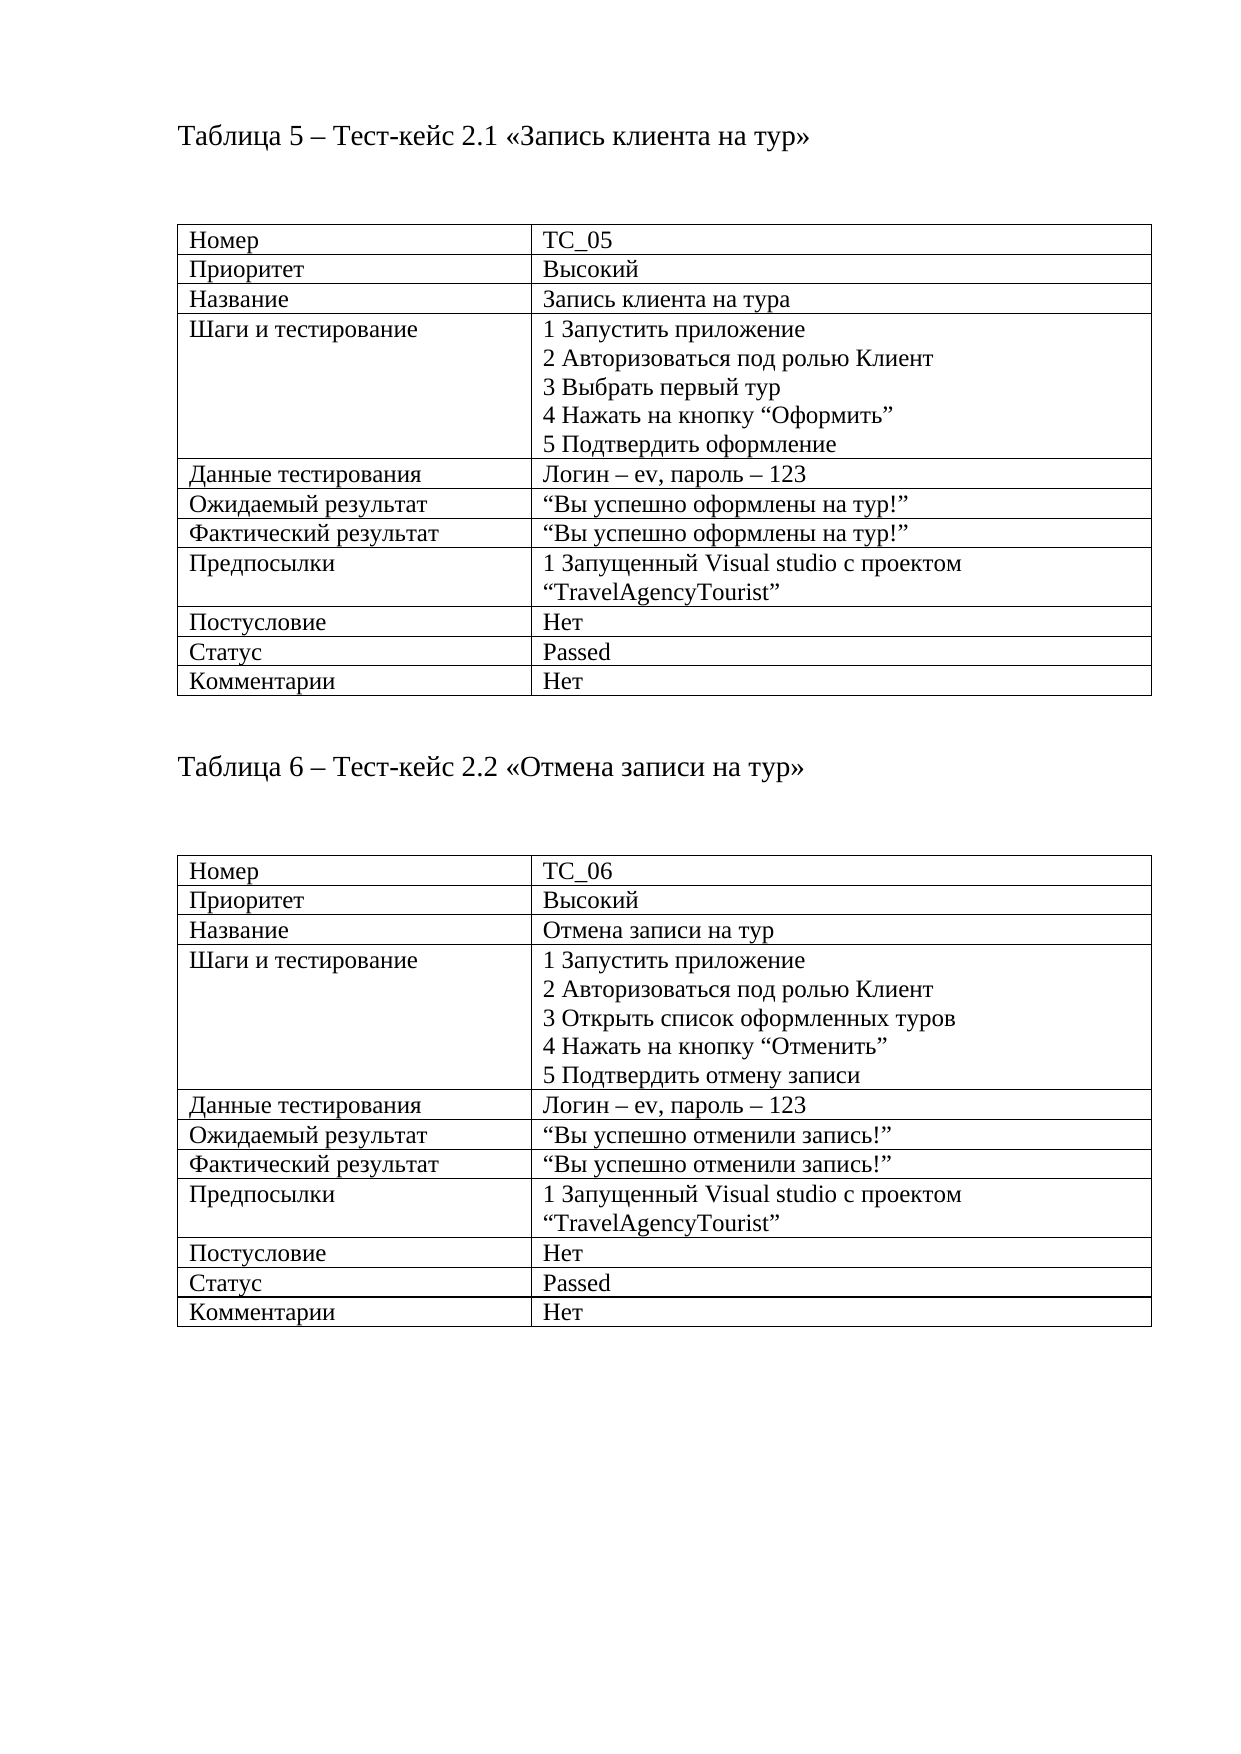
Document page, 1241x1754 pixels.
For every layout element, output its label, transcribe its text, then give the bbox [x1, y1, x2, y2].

table_cell “Вы успешно отменили запись!” [532, 1150, 1151, 1178]
table_cell Нет [532, 1298, 1151, 1326]
table_cell Высокий [532, 255, 1151, 283]
table_cell Постусловие [178, 607, 531, 636]
text Таблица 5 – Тест-кейс 2.1 «Запись клиента на тур» [177, 118, 1152, 152]
table_cell “Вы успешно оформлены на тур!” [532, 519, 1151, 547]
table_cell Нет [532, 666, 1151, 695]
table_cell Шаги и тестирование [178, 945, 531, 1089]
table_cell 1 Запущенный Visual studio с проектом “TravelAgencyTourist” [532, 1179, 1151, 1237]
table_cell Предпосылки [178, 1179, 531, 1237]
table_cell Статус [178, 1268, 531, 1296]
table_cell 1 Запустить приложение 2 Авторизоваться под ролью Клиент 3 Выбрать первый тур 4 Нажать на кнопку “Оформить” 5 Подтвердить оформление [532, 314, 1151, 458]
table_cell “Вы успешно отменили запись!” [532, 1120, 1151, 1148]
table_cell Статус [178, 637, 531, 665]
table_cell Логин – ev, пароль – 123 [532, 1090, 1151, 1119]
table_cell Высокий [532, 886, 1151, 914]
table_cell Запись клиента на тура [532, 284, 1151, 313]
table_cell 1 Запустить приложение 2 Авторизоваться под ролью Клиент 3 Открыть список оформленных туров 4 Нажать на кнопку “Отменить” 5 Подтвердить отмену записи [532, 945, 1151, 1089]
table_cell Нет [532, 607, 1151, 636]
table_cell Фактический результат [178, 519, 531, 547]
table_cell Название [178, 284, 531, 313]
table_header TC_05 [532, 225, 1151, 253]
table_cell Комментарии [178, 666, 531, 695]
table_cell Комментарии [178, 1298, 531, 1326]
table_header TC_06 [532, 856, 1151, 884]
table_cell Шаги и тестирование [178, 314, 531, 458]
table_cell Постусловие [178, 1238, 531, 1267]
table_cell Ожидаемый результат [178, 489, 531, 517]
table_cell Passed [532, 1268, 1151, 1296]
table_cell Данные тестирования [178, 1090, 531, 1119]
table_cell Данные тестирования [178, 459, 531, 488]
table_cell Нет [532, 1238, 1151, 1267]
table_cell Логин – ev, пароль – 123 [532, 459, 1151, 488]
table_cell Passed [532, 637, 1151, 665]
text Таблица 6 – Тест-кейс 2.2 «Отмена записи на тур» [177, 749, 1152, 783]
table_cell Ожидаемый результат [178, 1120, 531, 1148]
table_header Номер [178, 225, 531, 253]
table_header Номер [178, 856, 531, 884]
table_cell “Вы успешно оформлены на тур!” [532, 489, 1151, 517]
table_cell Приоритет [178, 886, 531, 914]
table_cell Отмена записи на тур [532, 915, 1151, 944]
table_cell 1 Запущенный Visual studio с проектом “TravelAgencyTourist” [532, 548, 1151, 606]
table_cell Название [178, 915, 531, 944]
table_cell Предпосылки [178, 548, 531, 606]
table_cell Приоритет [178, 255, 531, 283]
table_cell Фактический результат [178, 1150, 531, 1178]
